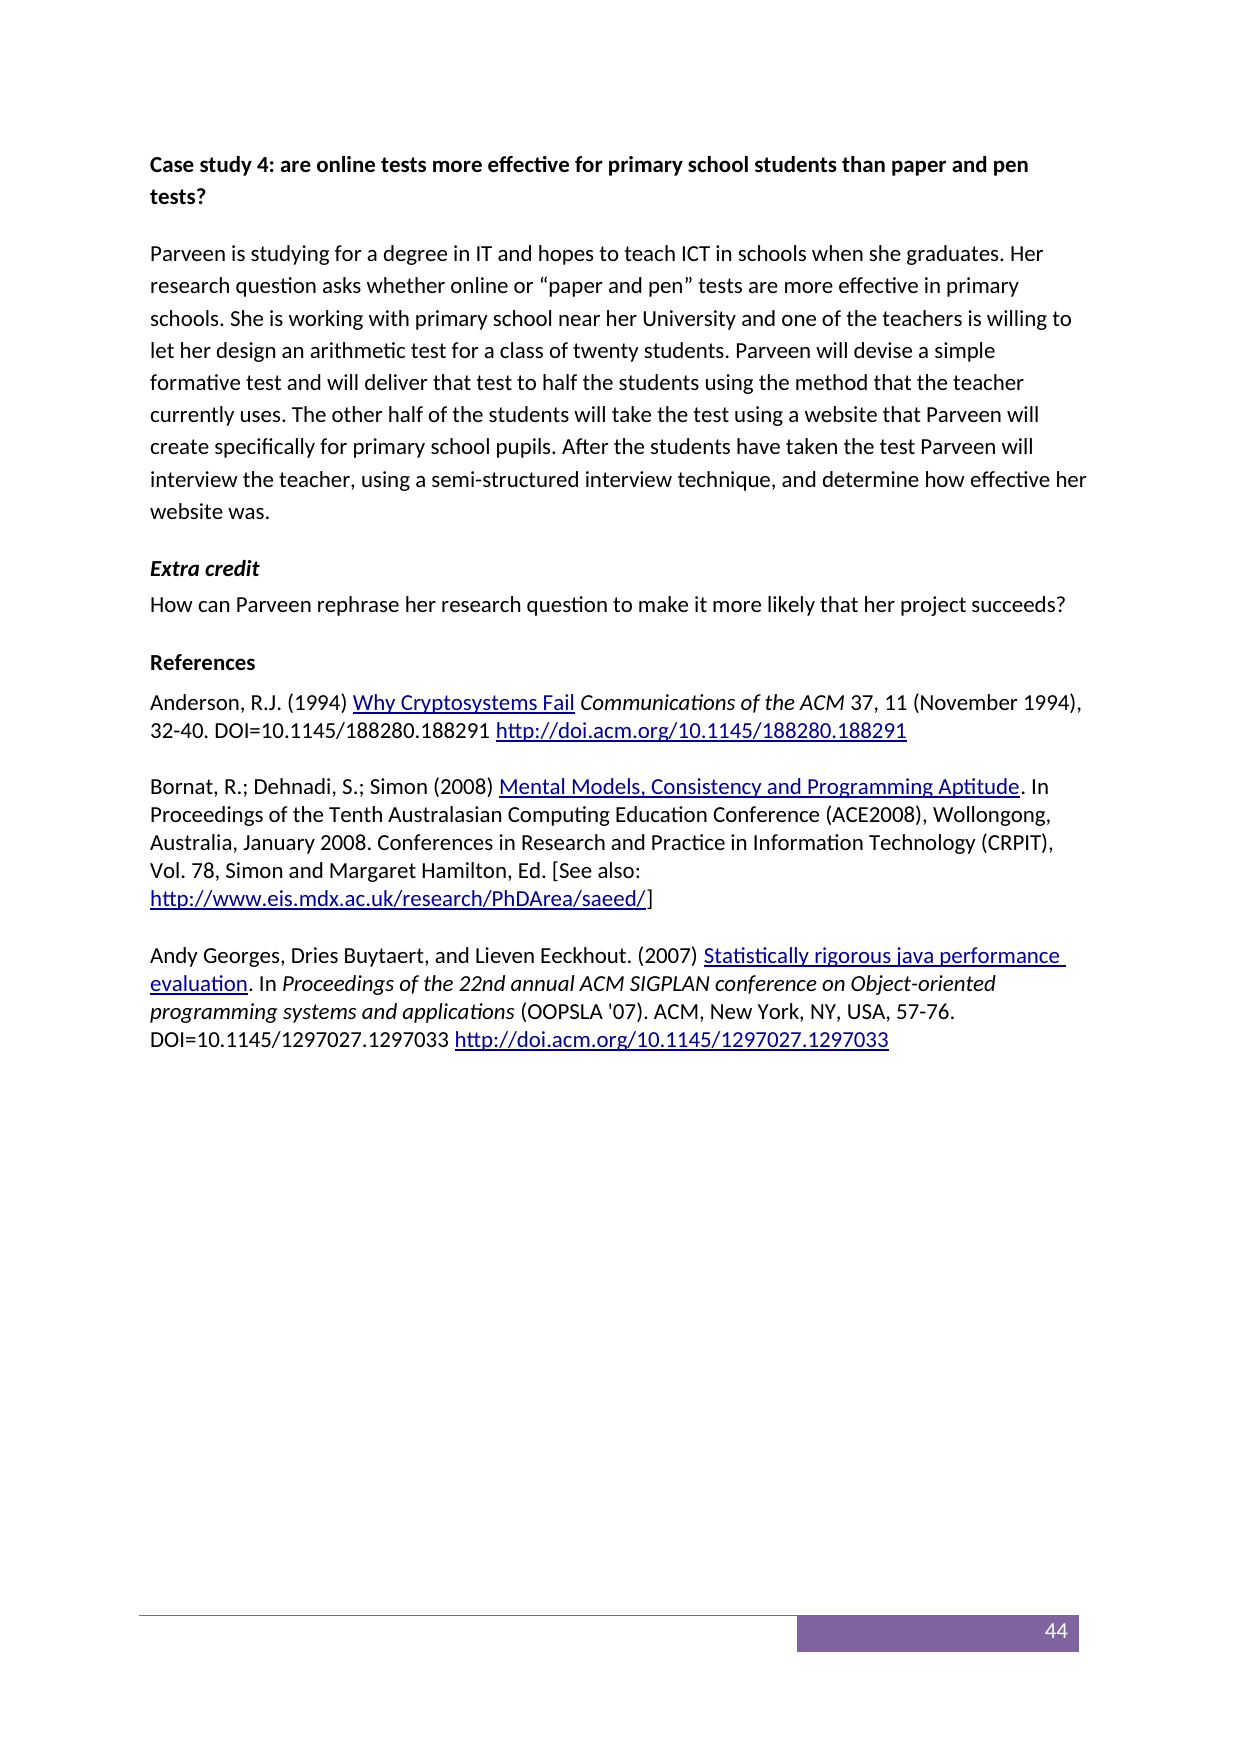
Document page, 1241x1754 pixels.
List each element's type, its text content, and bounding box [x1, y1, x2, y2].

text Anderson, R.J. (1994) Why Cryptosystems Fail Communications of the ACM 37, 11 (November 1994), 32-40. DOI=10.1145/188280.188291 http://doi.acm.org/10.1145/188280.188291 [150, 688, 580, 716]
subtitle Case study 4: are online tests more effective for primary school students than paper and pen tests? [150, 150, 1090, 210]
text Bornat, R.; Dehnadi, S.; Simon (2008) Mental Models, Consistency and Programming Aptitude. In Proceedings of the Tenth Australasian Computing Education Conference (ACE2008), Wollongong, Australia, January 2008. Conferences in Research and Practice in Information Technology (CRPIT), Vol. 78, Simon and Margaret Hamilton, Ed. [See also: http://www.eis.mdx.ac.uk/research/PhDArea/saeed/] [150, 772, 1090, 941]
text Andy Georges, Dries Buytaert, and Lieven Eeckhout. (2007) Statistically rigorous java performance evaluation. In Proceedings of the 22nd annual ACM SIGPLAN conference on Object-oriented programming systems and applications (OOPSLA '07). ACM, New York, NY, USA, 57-76. DOI=10.1145/1297027.1297033 http://doi.acm.org/10.1145/1297027.1297033 [889, 941, 1090, 1053]
subtitle Extra credit [150, 554, 1090, 582]
text Anderson, R.J. (1994) Why Cryptosystems Fail Communications of the ACM 37, 11 (November 1994), 32-40. DOI=10.1145/188280.188291 http://doi.acm.org/10.1145/188280.188291 [907, 688, 1090, 744]
subtitle References [150, 648, 1090, 676]
subtitle Parveen is studying for a degree in IT and hopes to teach ICT in schools when she graduates. Her research question asks whether online or “paper and pen” tests are more effective in primary schools. She is working with primary school near her University and one of the teachers is willing to let her design an arithmetic test for a class of twenty students. Parveen will devise a simple formative test and will deliver that test to half the students using the method that the teacher currently uses. The other half of the students will take the test using a website that Parveen will create specifically for primary school pupils. After the students have taken the test Parveen will interview the teacher, using a semi-structured interview technique, and determine how effective her website was. [150, 239, 1090, 525]
text How can Parveen rephrase her research question to make it more likely that her project succeeds? [150, 590, 1090, 618]
